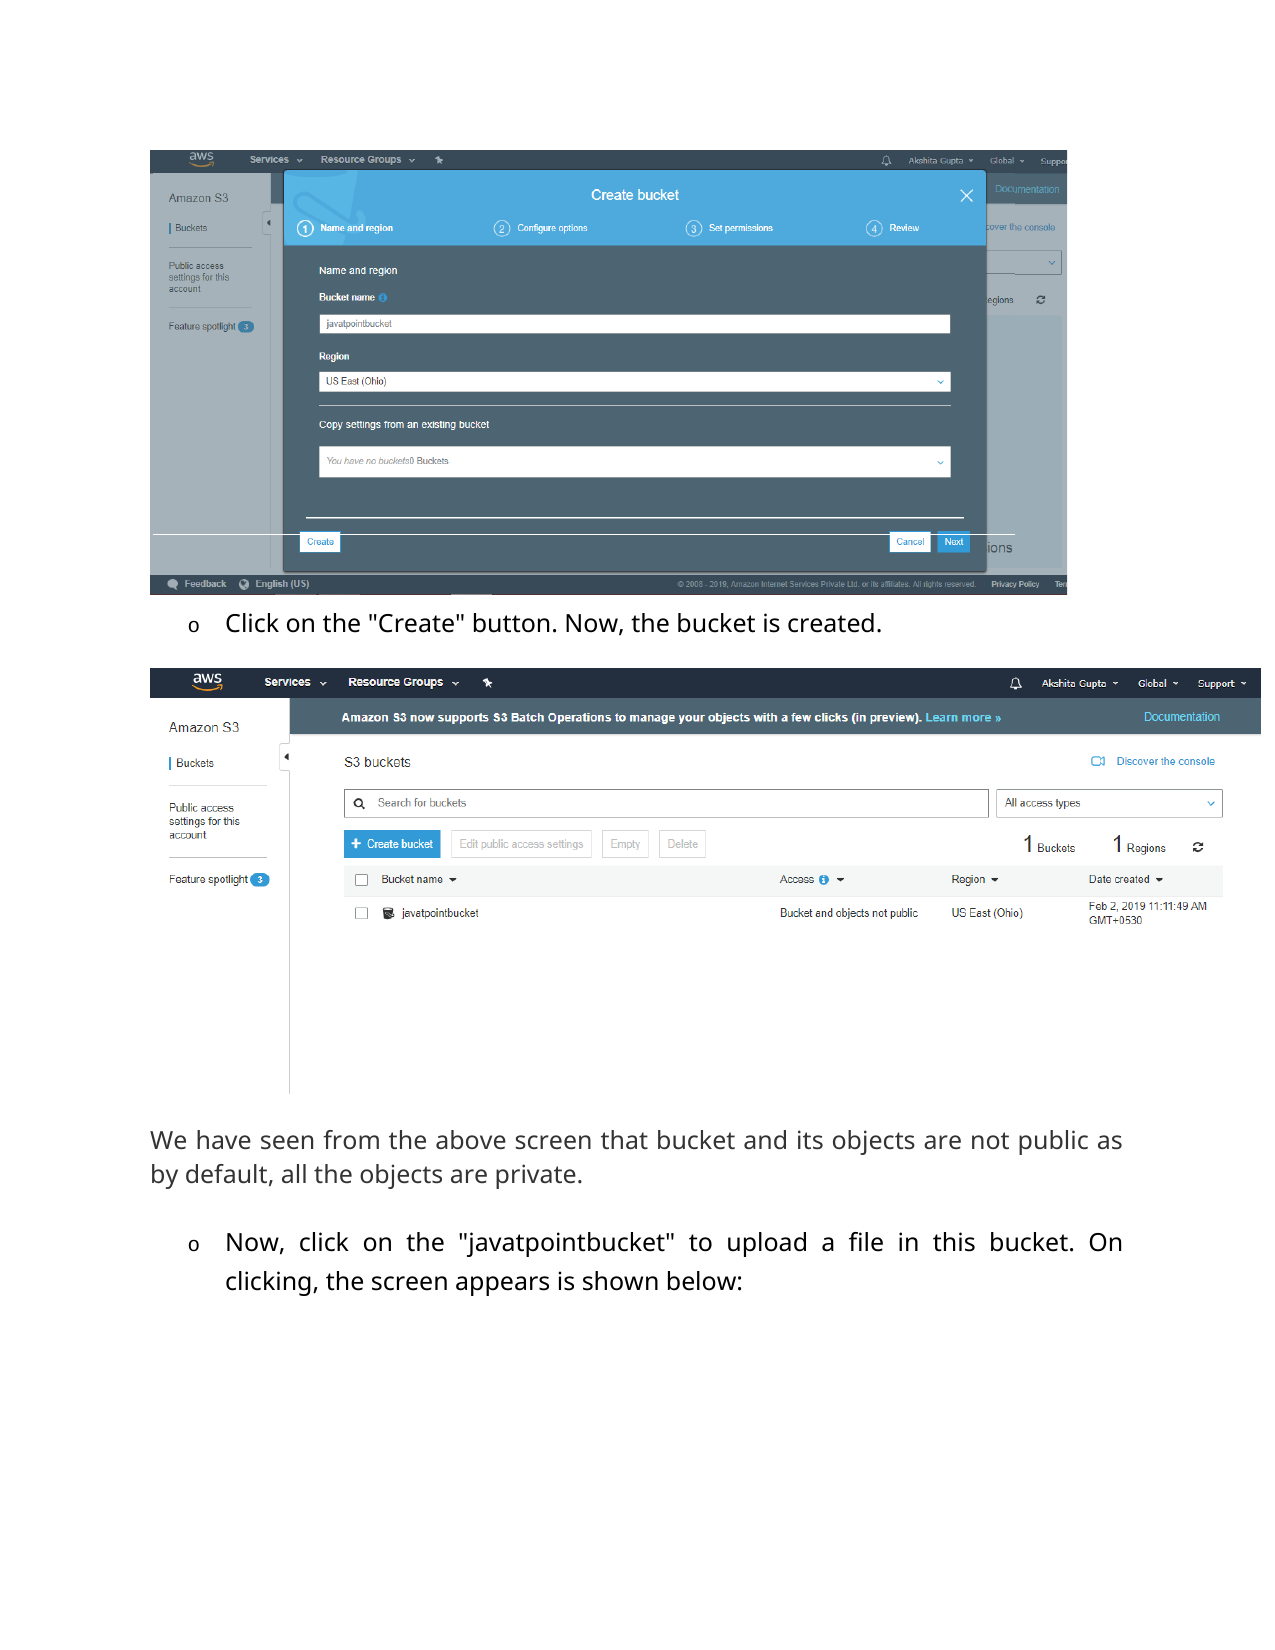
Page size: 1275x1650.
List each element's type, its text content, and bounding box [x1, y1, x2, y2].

list Now, click on the "javatpointbucket" to upload a file in this bucket. On clicking, the screen appears is shown below: [187, 1219, 1125, 1298]
picture [150, 668, 1261, 1094]
list Click on the "Create" button. Now, the bucket is created. [187, 601, 1125, 640]
picture [150, 150, 1068, 595]
text We have seen from the above screen that bucket and its objects are not public as by default, all the objects are private. [150, 1122, 1125, 1190]
